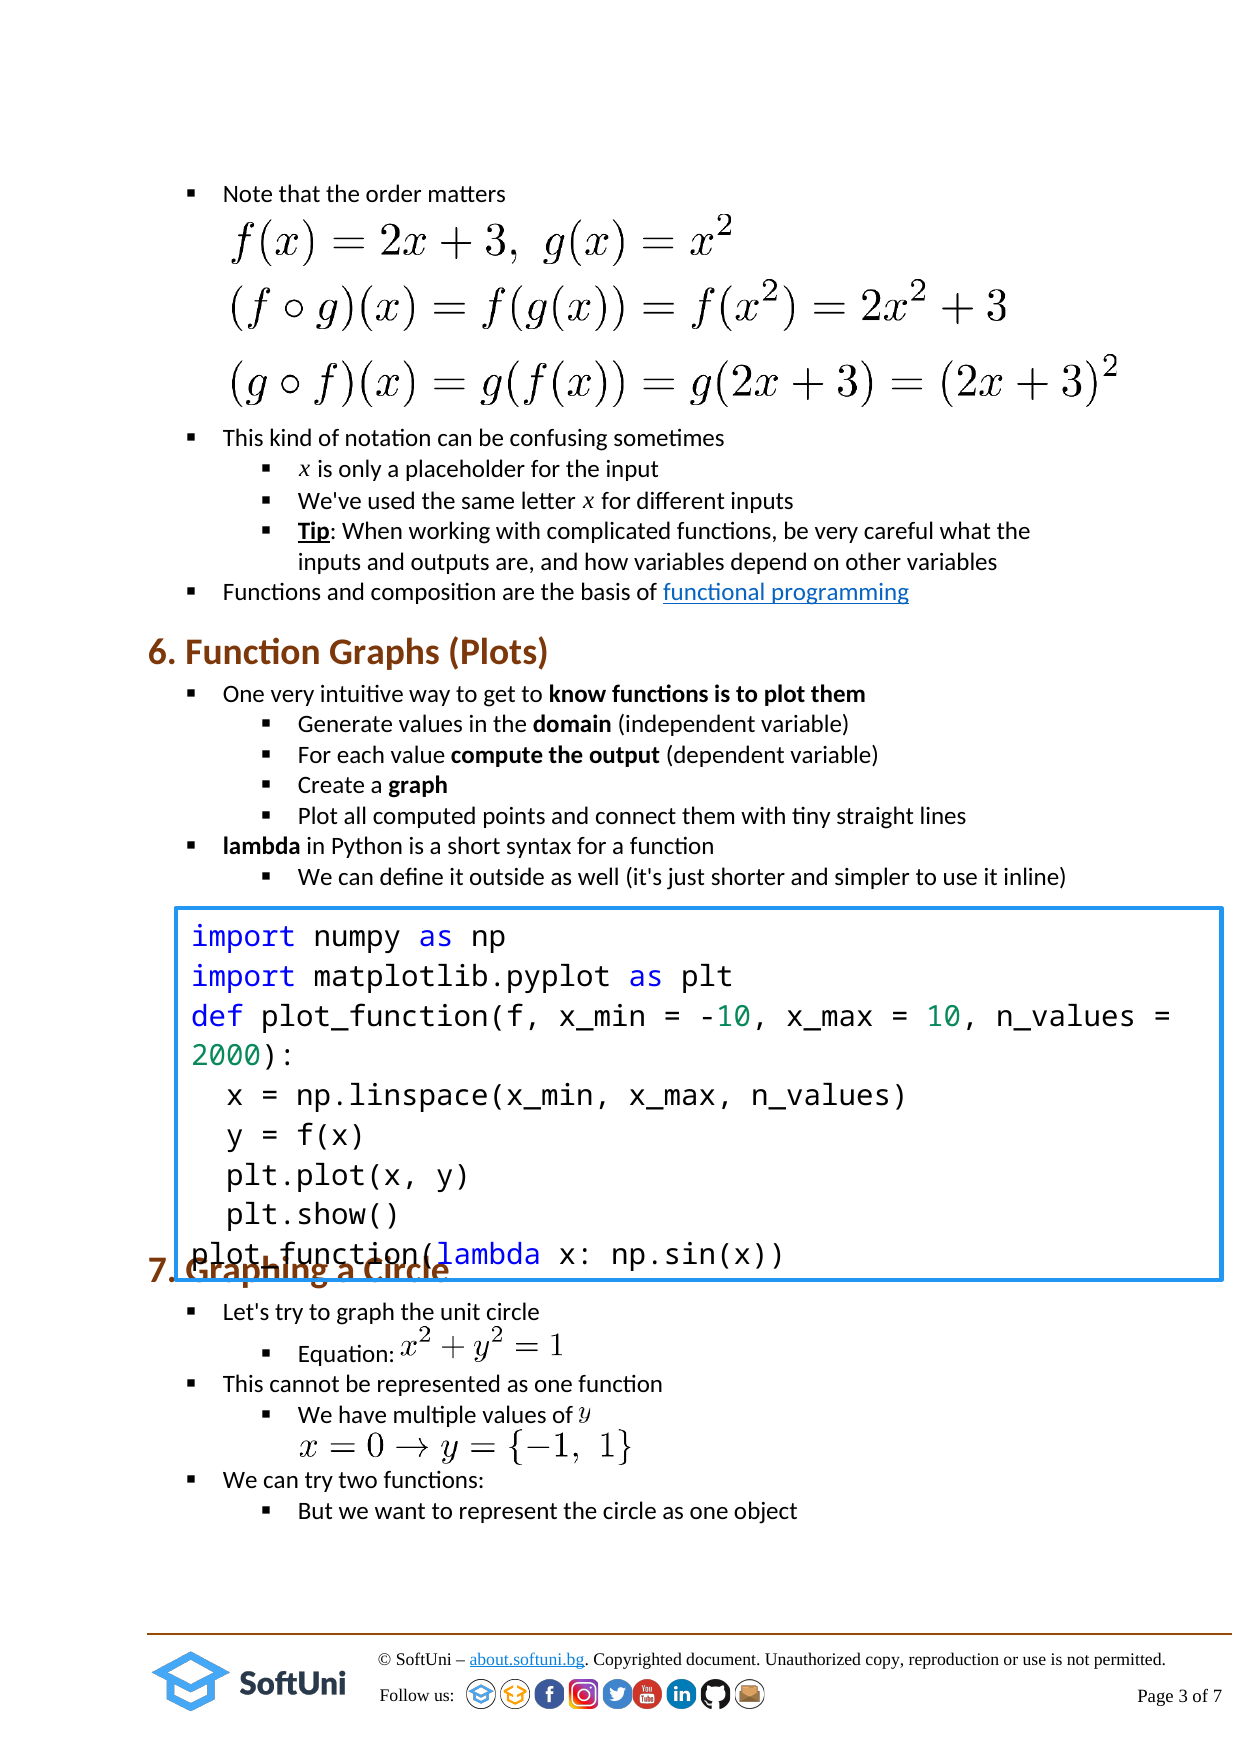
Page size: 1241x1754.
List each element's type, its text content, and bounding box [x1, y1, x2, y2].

list Equation: [260, 1327, 1093, 1368]
picture [231, 279, 1006, 331]
list We can define it outside as well (it's just shorter and simpler to use it inline) [260, 861, 1093, 892]
picture [466, 1679, 496, 1709]
picture [688, 1700, 697, 1709]
list Functions and composition are the basis of functional programming [185, 577, 1093, 607]
picture [700, 1679, 731, 1709]
picture [534, 1679, 564, 1709]
picture [500, 1679, 530, 1709]
list Create a graph [260, 769, 1093, 800]
list Note that the order matters [185, 178, 1093, 209]
list lambda in Python is a short syntax for a function [185, 831, 1093, 861]
list One very intuitive way to get to know functions is to plot them [185, 678, 1093, 708]
list But we want to represent the circle as one object [260, 1495, 1093, 1526]
subtitle 7. Graphing a Circle [148, 1246, 1093, 1292]
picture [666, 1679, 675, 1688]
list This cannot be represented as one function [185, 1368, 1093, 1399]
list Let's try to graph the unit circle [185, 1296, 1093, 1327]
picture [231, 354, 1117, 407]
picture [145, 1645, 352, 1717]
picture [666, 1700, 675, 1709]
picture [688, 1679, 697, 1688]
picture [680, 1691, 690, 1701]
list We've used the same letter for different inputs [260, 485, 1093, 516]
list This kind of notation can be confusing sometimes [185, 422, 1093, 453]
list Generate values in the domain (independent variable) [260, 708, 1093, 739]
list is only a placeholder for the input [260, 453, 1093, 485]
list For each value compute the output (dependent variable) [260, 739, 1093, 769]
list We have multiple values of [260, 1399, 1093, 1429]
list We can try two functions: [185, 1464, 1093, 1495]
picture [578, 1407, 590, 1423]
list Plot all computed points and connect them with tiny straight lines [260, 800, 1093, 831]
picture [602, 1679, 662, 1709]
subtitle 6. Function Graphs (Plots) [148, 628, 1093, 674]
picture [568, 1679, 599, 1709]
picture [231, 214, 731, 266]
picture [735, 1679, 765, 1709]
picture [400, 1326, 562, 1362]
list Tip: When working with complicated functions, be very careful what the inputs and outputs are, and how variables depend on other variables [260, 516, 1093, 577]
picture [299, 1429, 631, 1465]
